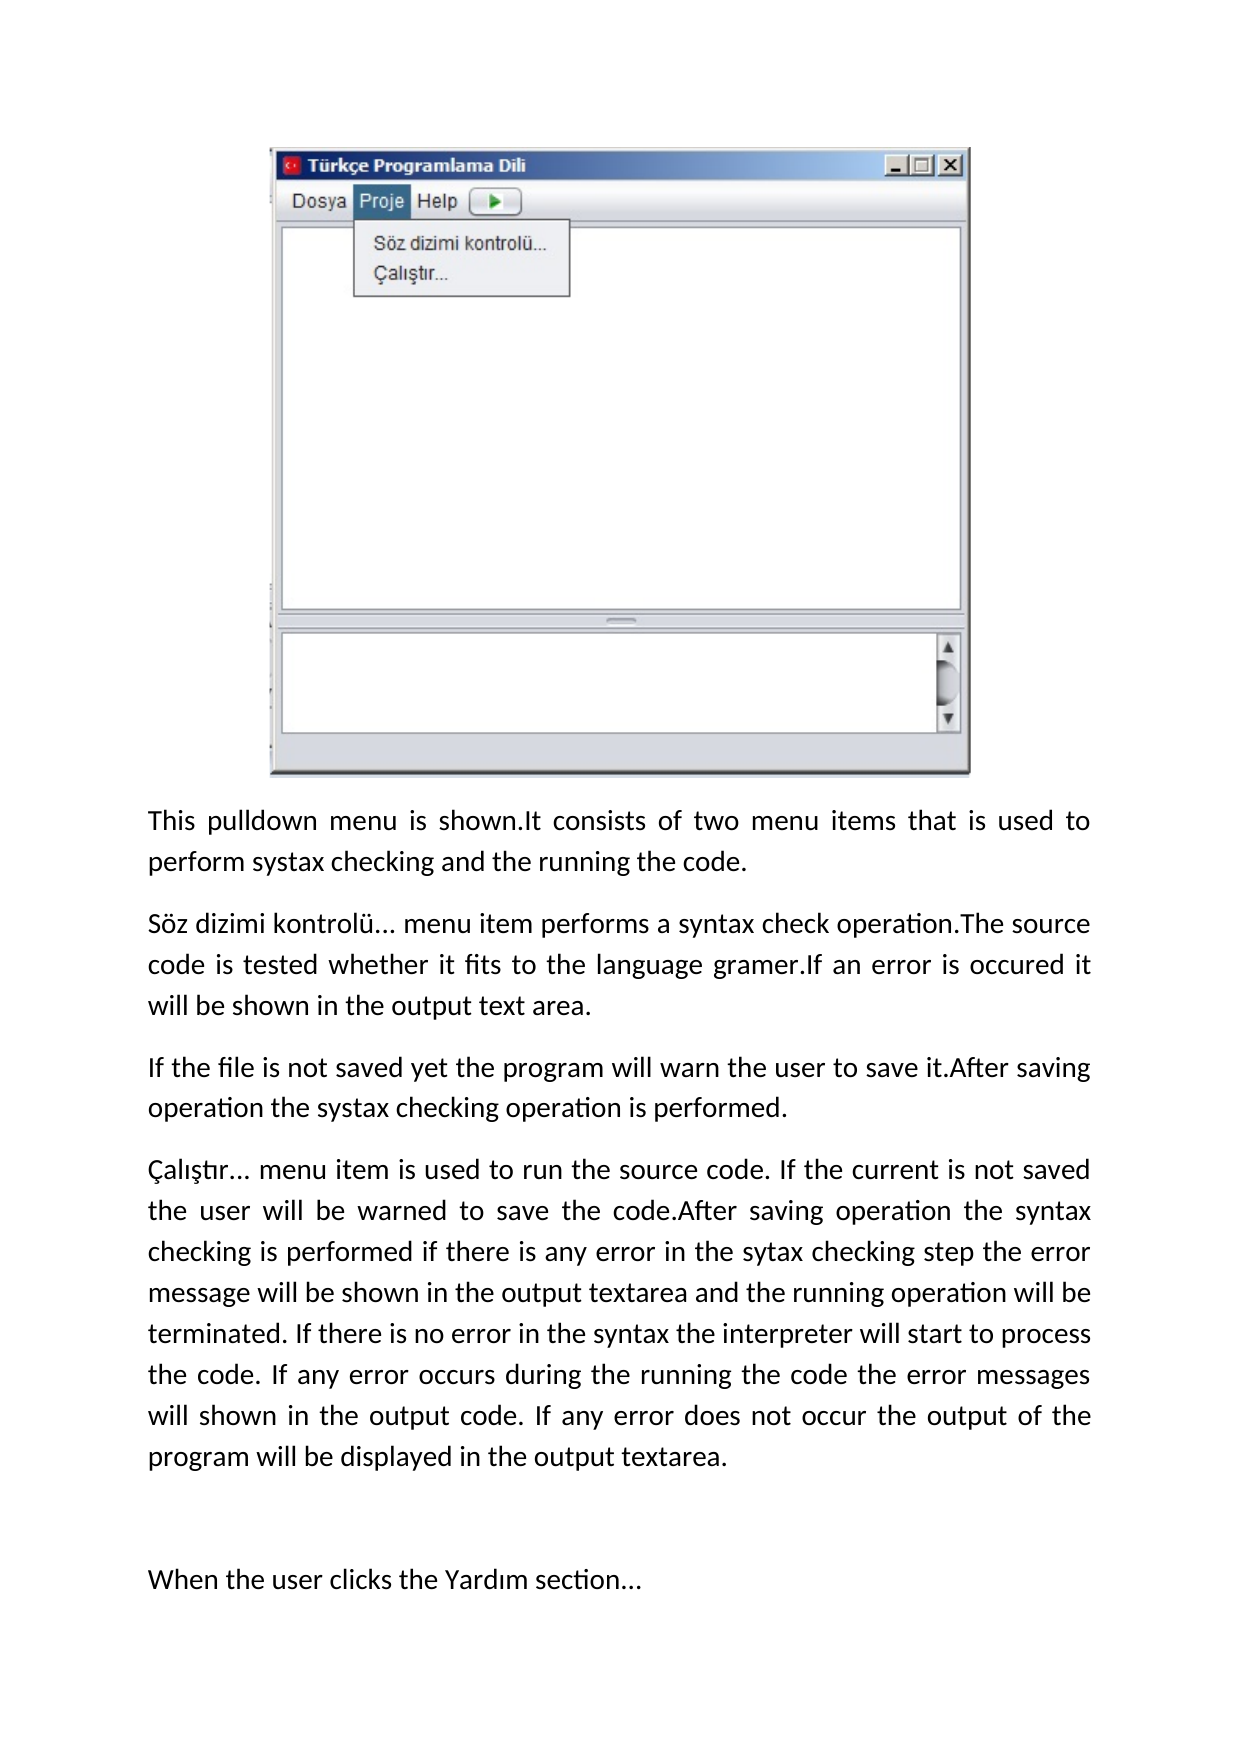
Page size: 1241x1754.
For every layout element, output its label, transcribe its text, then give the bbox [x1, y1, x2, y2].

text Söz dizimi kontrolü... menu item performs a syntax check operation.The source code is tested whether it fits to the language gramer.If an error is occured it will be shown in the output text area. [148, 905, 1093, 1022]
text When the user clicks the Yardım section... [148, 1561, 1093, 1597]
text This pulldown menu is shown.It consists of two menu items that is used to perform systax checking and the running the code. [148, 802, 1093, 879]
picture [269, 147, 971, 778]
text Çalıştır... menu item is used to run the source code. If the current is not saved the user will be warned to save the code.After saving operation the syntax checking is performed if there is any error in the sytax checking step the error message will be shown in the output textarea and the running operation will be terminated. If there is no error in the syntax the interpreter will start to process the code. If any error occurs during the running the code the error messages will shown in the output code. If any error does not occur the output of the program will be displayed in the output textarea. [148, 1151, 1093, 1473]
text If the file is not saved yet the program will warn the user to save it.After saving operation the systax checking operation is performed. [148, 1049, 1093, 1125]
